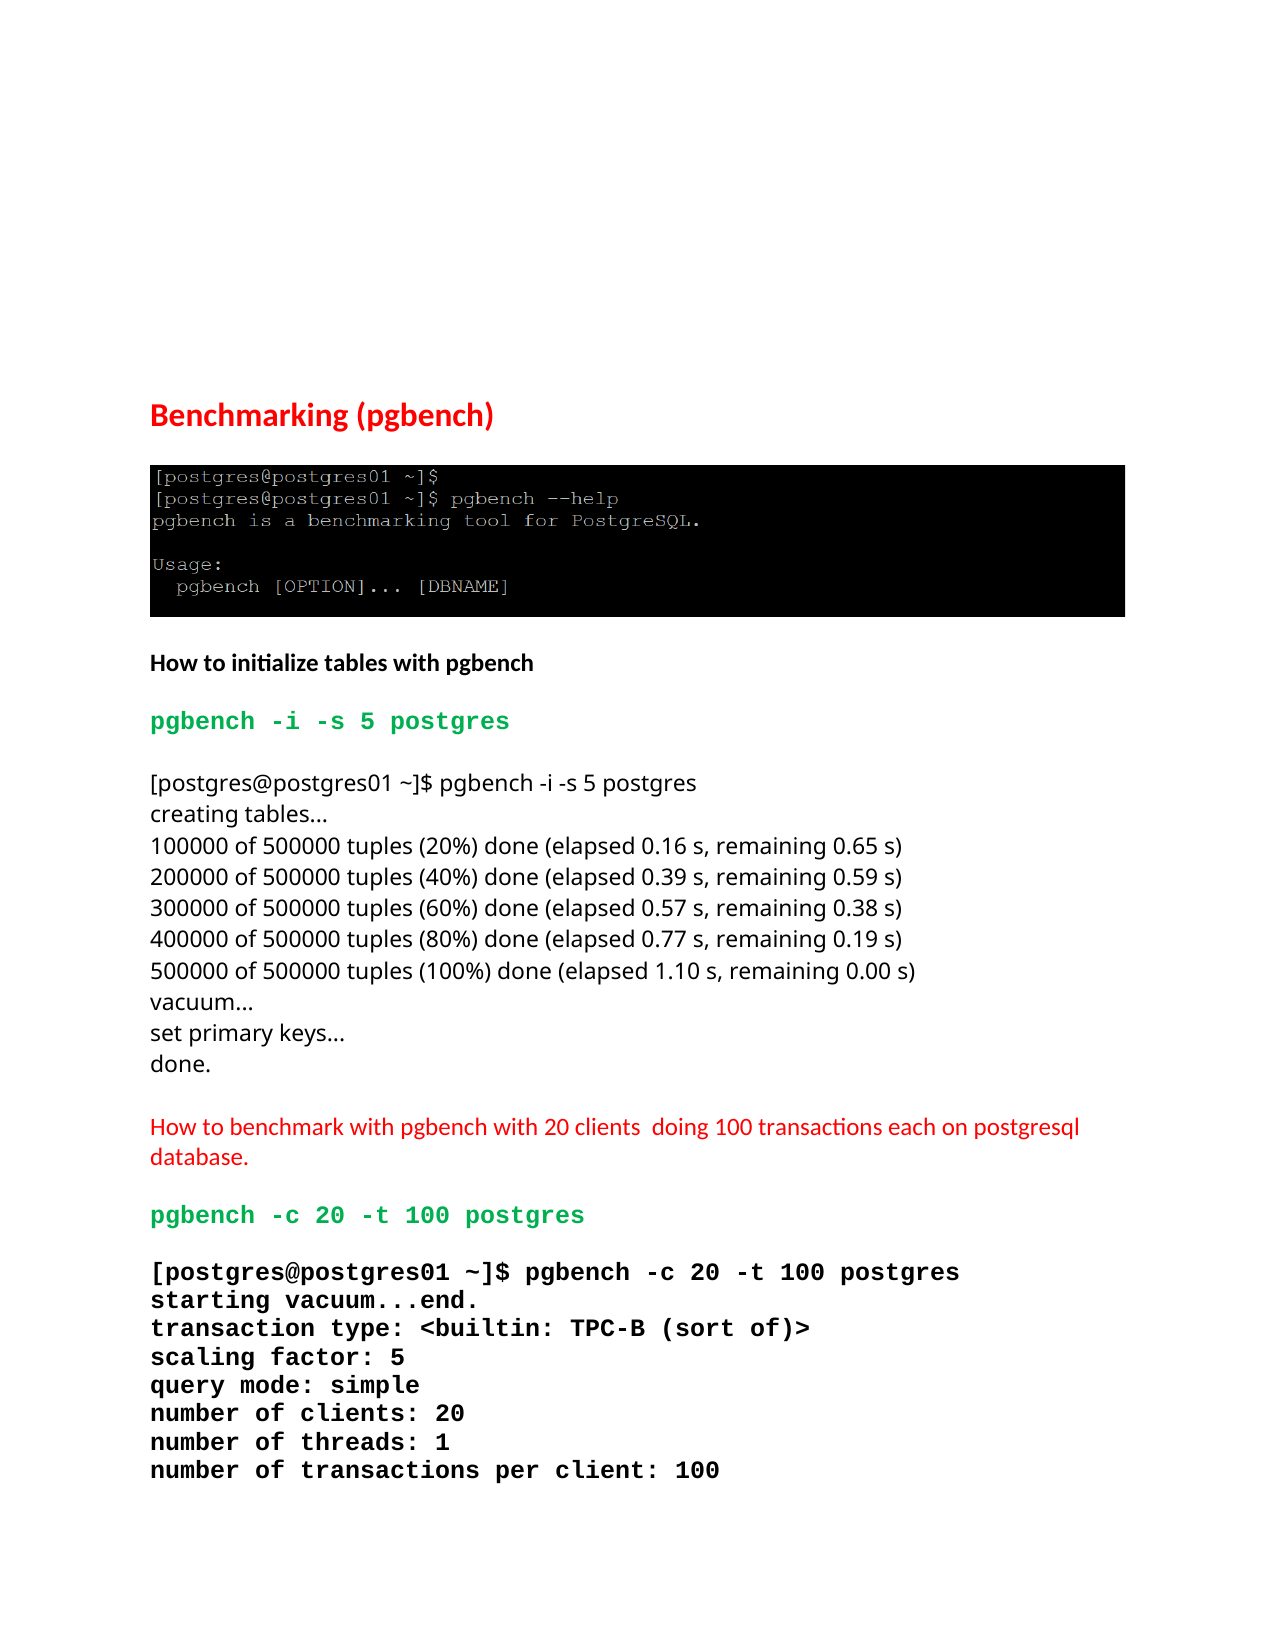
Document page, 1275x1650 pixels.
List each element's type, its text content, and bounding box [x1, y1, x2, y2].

text scaling factor: 5 [150, 1344, 1125, 1372]
text set primary keys... [150, 1017, 1125, 1048]
text vacuum... [150, 986, 1125, 1017]
text 500000 of 500000 tuples (100%) done (elapsed 1.10 s, remaining 0.00 s) [150, 954, 1125, 986]
text number of transactions per client: 100 [150, 1457, 1125, 1486]
text 400000 of 500000 tuples (80%) done (elapsed 0.77 s, remaining 0.19 s) [150, 923, 1125, 954]
text number of clients: 20 [150, 1401, 1125, 1429]
picture [150, 465, 1125, 617]
text 200000 of 500000 tuples (40%) done (elapsed 0.39 s, remaining 0.59 s) [150, 861, 1125, 892]
text [postgres@postgres01 ~]$ pgbench -c 20 -t 100 postgres [150, 1259, 1125, 1287]
text 300000 of 500000 tuples (60%) done (elapsed 0.57 s, remaining 0.38 s) [150, 892, 1125, 923]
text pgbench -c 20 -t 100 postgres [150, 1202, 1125, 1231]
text done. [150, 1048, 1125, 1079]
text How to initialize tables with pgbench [150, 647, 1125, 678]
text starting vacuum...end. [150, 1287, 1125, 1316]
text 100000 of 500000 tuples (20%) done (elapsed 0.16 s, remaining 0.65 s) [150, 829, 1125, 861]
text query mode: simple [150, 1372, 1125, 1401]
text Benchmarking (pgbench) [150, 394, 1125, 435]
text transaction type: <builtin: TPC-B (sort of)> [150, 1316, 1125, 1344]
text [postgres@postgres01 ~]$ pgbench -i -s 5 postgres [150, 767, 1125, 798]
text number of threads: 1 [150, 1429, 1125, 1457]
text How to benchmark with pgbench with 20 clients doing 100 transactions each on postgresql database. [150, 1111, 1125, 1172]
text pgbench -i -s 5 postgres [150, 708, 1125, 737]
text creating tables... [150, 798, 1125, 829]
